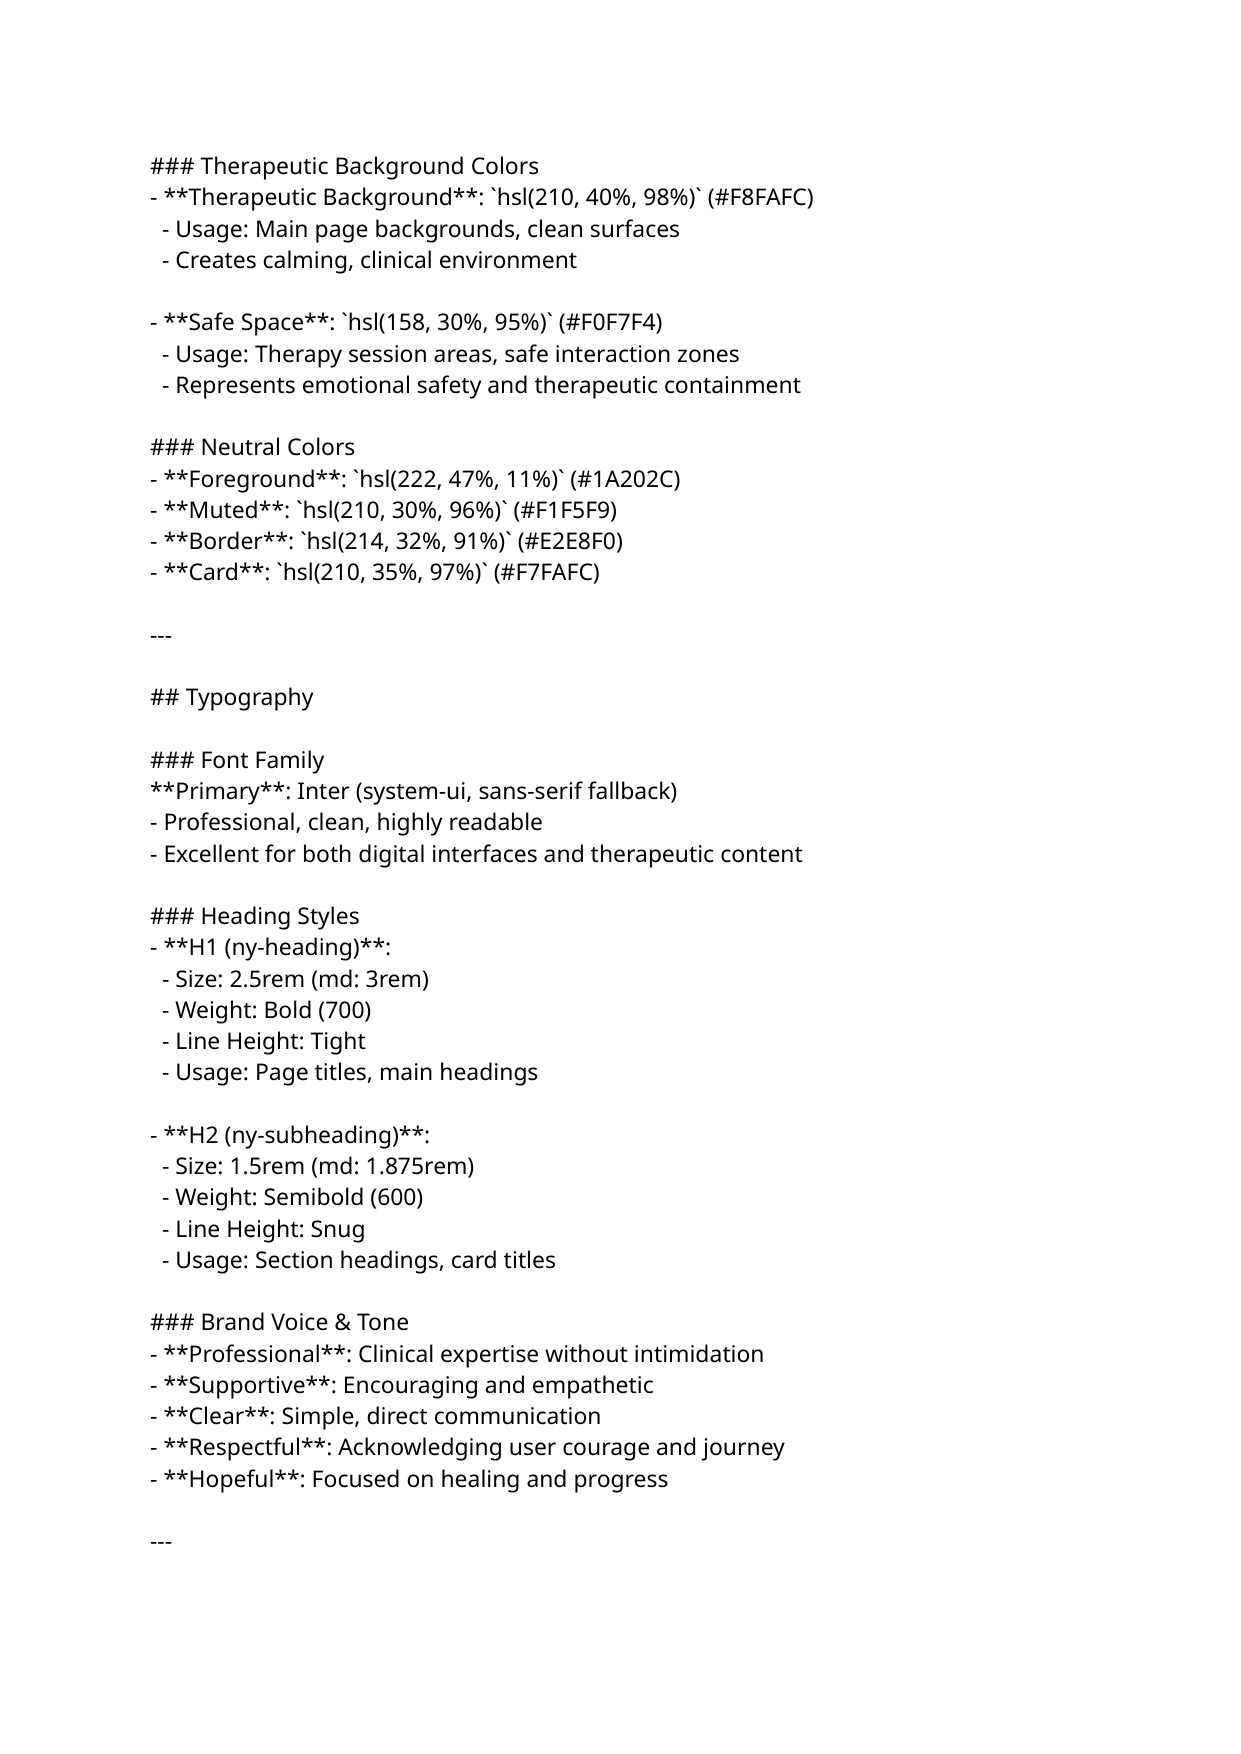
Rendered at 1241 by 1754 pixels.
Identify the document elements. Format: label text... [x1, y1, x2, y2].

text **Primary**: Inter (system-ui, sans-serif fallback) [150, 775, 1090, 806]
text - Excellent for both digital interfaces and therapeutic content [150, 837, 1090, 869]
text - Usage: Therapy session areas, safe interaction zones [150, 337, 1090, 369]
text ### Therapeutic Background Colors [150, 150, 1090, 181]
text --- [150, 619, 1090, 650]
text ### Font Family [150, 744, 1090, 775]
text - **Respectful**: Acknowledging user courage and journey [150, 1431, 1090, 1462]
text - **H2 (ny-subheading)**: [150, 1119, 1090, 1150]
text - Line Height: Tight [150, 1025, 1090, 1056]
text - **H1 (ny-heading)**: [150, 931, 1090, 962]
text - Line Height: Snug [150, 1212, 1090, 1244]
text - Usage: Page titles, main headings [150, 1056, 1090, 1087]
text --- [150, 1525, 1090, 1556]
text ### Brand Voice & Tone [150, 1306, 1090, 1337]
text - **Supportive**: Encouraging and empathetic [150, 1369, 1090, 1400]
text - Size: 2.5rem (md: 3rem) [150, 962, 1090, 994]
text - **Safe Space**: `hsl(158, 30%, 95%)` (#F0F7F4) [150, 306, 1090, 337]
text ## Typography [150, 681, 1090, 712]
text - **Hopeful**: Focused on healing and progress [150, 1462, 1090, 1494]
text - **Muted**: `hsl(210, 30%, 96%)` (#F1F5F9) [150, 494, 1090, 525]
text - **Professional**: Clinical expertise without intimidation [150, 1337, 1090, 1369]
text - Professional, clean, highly readable [150, 806, 1090, 837]
text - **Border**: `hsl(214, 32%, 91%)` (#E2E8F0) [150, 525, 1090, 556]
text - Represents emotional safety and therapeutic containment [150, 369, 1090, 400]
text ### Neutral Colors [150, 431, 1090, 462]
text - Weight: Semibold (600) [150, 1181, 1090, 1212]
text - Size: 1.5rem (md: 1.875rem) [150, 1150, 1090, 1181]
text - **Foreground**: `hsl(222, 47%, 11%)` (#1A202C) [150, 462, 1090, 494]
text - Weight: Bold (700) [150, 994, 1090, 1025]
text - **Card**: `hsl(210, 35%, 97%)` (#F7FAFC) [150, 556, 1090, 587]
text - **Therapeutic Background**: `hsl(210, 40%, 98%)` (#F8FAFC) [150, 181, 1090, 212]
text - **Clear**: Simple, direct communication [150, 1400, 1090, 1431]
text ### Heading Styles [150, 900, 1090, 931]
text - Usage: Section headings, card titles [150, 1244, 1090, 1275]
text - Usage: Main page backgrounds, clean surfaces [150, 212, 1090, 244]
text - Creates calming, clinical environment [150, 244, 1090, 275]
